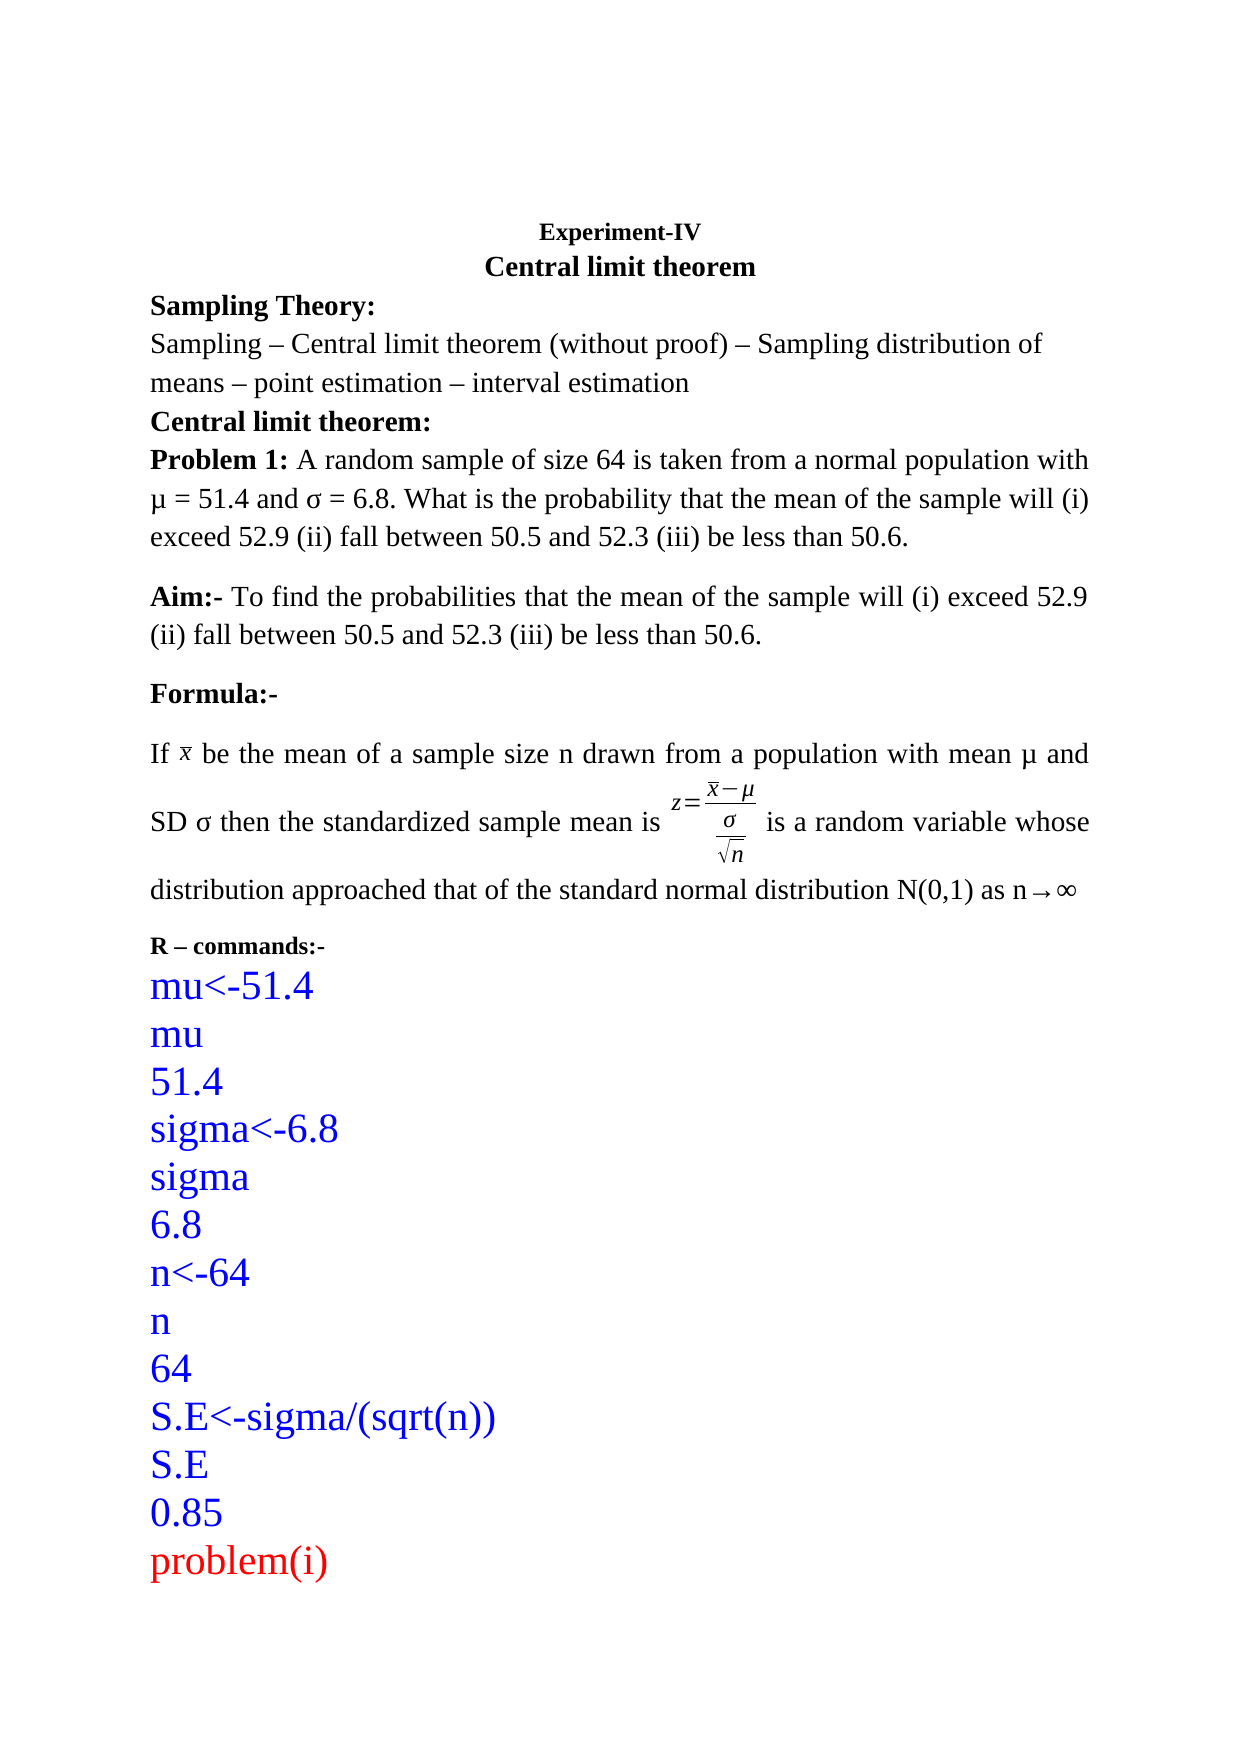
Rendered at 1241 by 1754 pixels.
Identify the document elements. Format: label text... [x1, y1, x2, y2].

text S.E [150, 1439, 1090, 1487]
text n [150, 1296, 1090, 1343]
text sigma [150, 1152, 1090, 1200]
text 51.4 [150, 1056, 1090, 1104]
text R – commands:- [150, 931, 1090, 960]
text sigma<-6.8 [150, 1104, 1090, 1152]
text mu<-51.4 [150, 960, 1090, 1008]
text 6.8 [150, 1200, 1090, 1248]
text Formula:- [150, 677, 1090, 710]
text Problem 1: A random sample of size 64 is taken from a normal population with µ = 51.4 and σ = 6.8. What is the probability that the mean of the sample will (i) exceed 52.9 (ii) fall between 50.5 and 52.3 (iii) be less than 50.6. [150, 442, 1090, 553]
text Sampling – Central limit theorem (without proof) – Sampling distribution of means – point estimation – interval estimation [150, 327, 1090, 399]
text S.E<-sigma/(sqrt(n)) [150, 1391, 1090, 1439]
text Experiment-IV [150, 217, 1090, 245]
text n<-64 [150, 1248, 1090, 1296]
text mu [150, 1008, 1090, 1056]
text Central limit theorem [150, 249, 1090, 283]
text If be the mean of a sample size n drawn from a population with mean µ and SD σ then the standardized sample mean is is a random variable whose distribution approached that of the standard normal distribution N(0,1) as n→∞ [150, 736, 1090, 906]
text Aim:- To find the probabilities that the mean of the sample will (i) exceed 52.9 (ii) fall between 50.5 and 52.3 (iii) be less than 50.6. [150, 579, 1090, 651]
text 64 [150, 1343, 1090, 1391]
text problem(i) [150, 1535, 1090, 1583]
text Central limit theorem: [150, 404, 1090, 437]
text Sampling Theory: [150, 288, 1090, 322]
text 0.85 [150, 1487, 1090, 1535]
